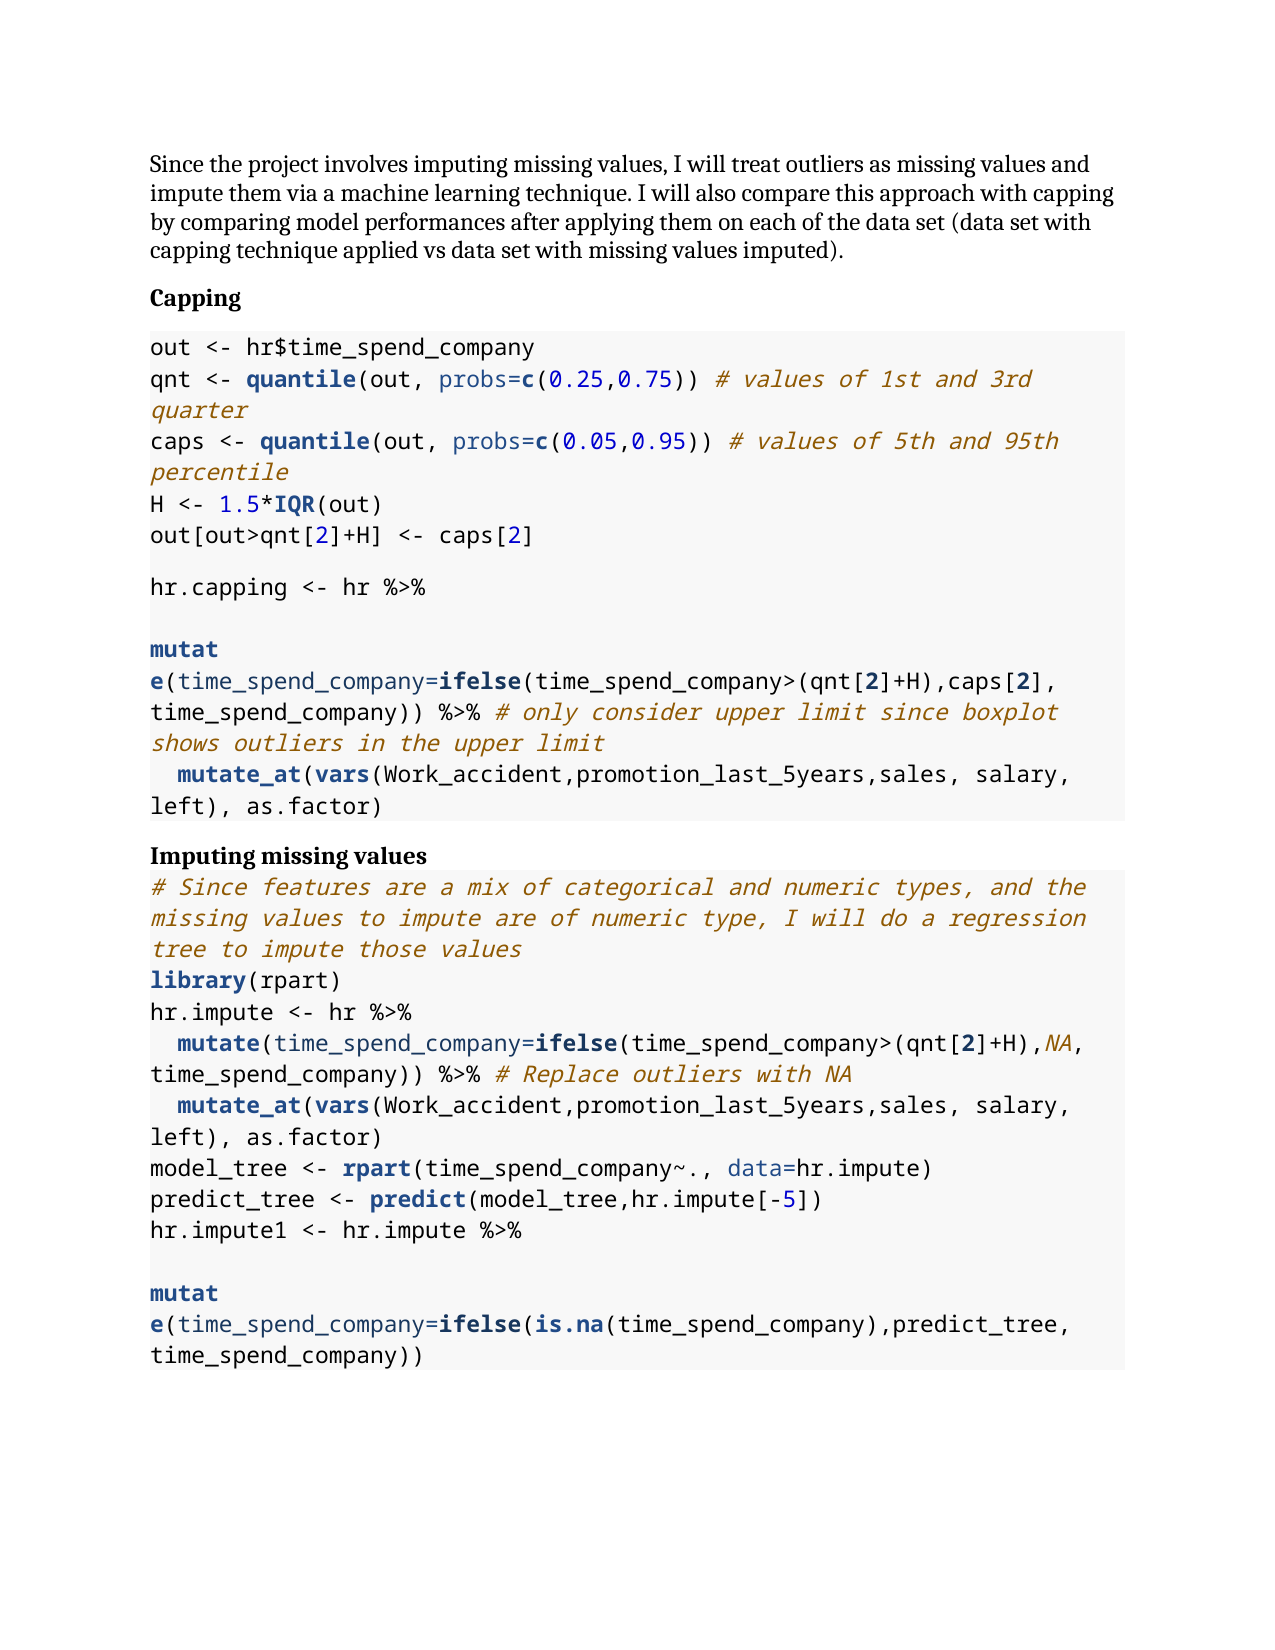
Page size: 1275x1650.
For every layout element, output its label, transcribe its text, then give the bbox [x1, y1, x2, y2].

subtitle Imputing missing values [150, 842, 1125, 870]
text Capping [150, 284, 1125, 312]
text Since the project involves imputing missing values, I will treat outliers as missing values and impute them via a machine learning technique. I will also compare this approach with capping by comparing model performances after applying them on each of the data set (data set with capping technique applied vs data set with missing values imputed). [150, 150, 1125, 265]
text # Since features are a mix of categorical and numeric types, and the missing values to impute are of numeric type, I will do a regression tree to impute those values library(rpart) hr.impute <- hr %>% mutate(time_spend_company=ifelse(time_spend_company>(qnt[2]+H),NA, time_spend_company)) %>% # Replace outliers with NA mutate_at(vars(Work_accident,promotion_last_5years,sales, salary, left), as.factor) model_tree <- rpart(time_spend_company~., data=hr.impute) predict_tree <- predict(model_tree,hr.impute[-5]) hr.impute1 <- hr.impute %>% mutate(time_spend_company=ifelse(is.na(time_spend_company),predict_tree, time_spend_company)) [150, 870, 1125, 1370]
text hr.capping <- hr %>% mutate(time_spend_company=ifelse(time_spend_company>(qnt[2]+H),caps[2], time_spend_company)) %>% # only consider upper limit since boxplot shows outliers in the upper limit mutate_at(vars(Work_accident,promotion_last_5years,sales, salary, left), as.factor) [150, 571, 1125, 821]
text out <- hr$time_spend_company qnt <- quantile(out, probs=c(0.25,0.75)) # values of 1st and 3rd quarter caps <- quantile(out, probs=c(0.05,0.95)) # values of 5th and 95th percentile H <- 1.5*IQR(out) out[out>qnt[2]+H] <- caps[2] [150, 331, 1125, 550]
